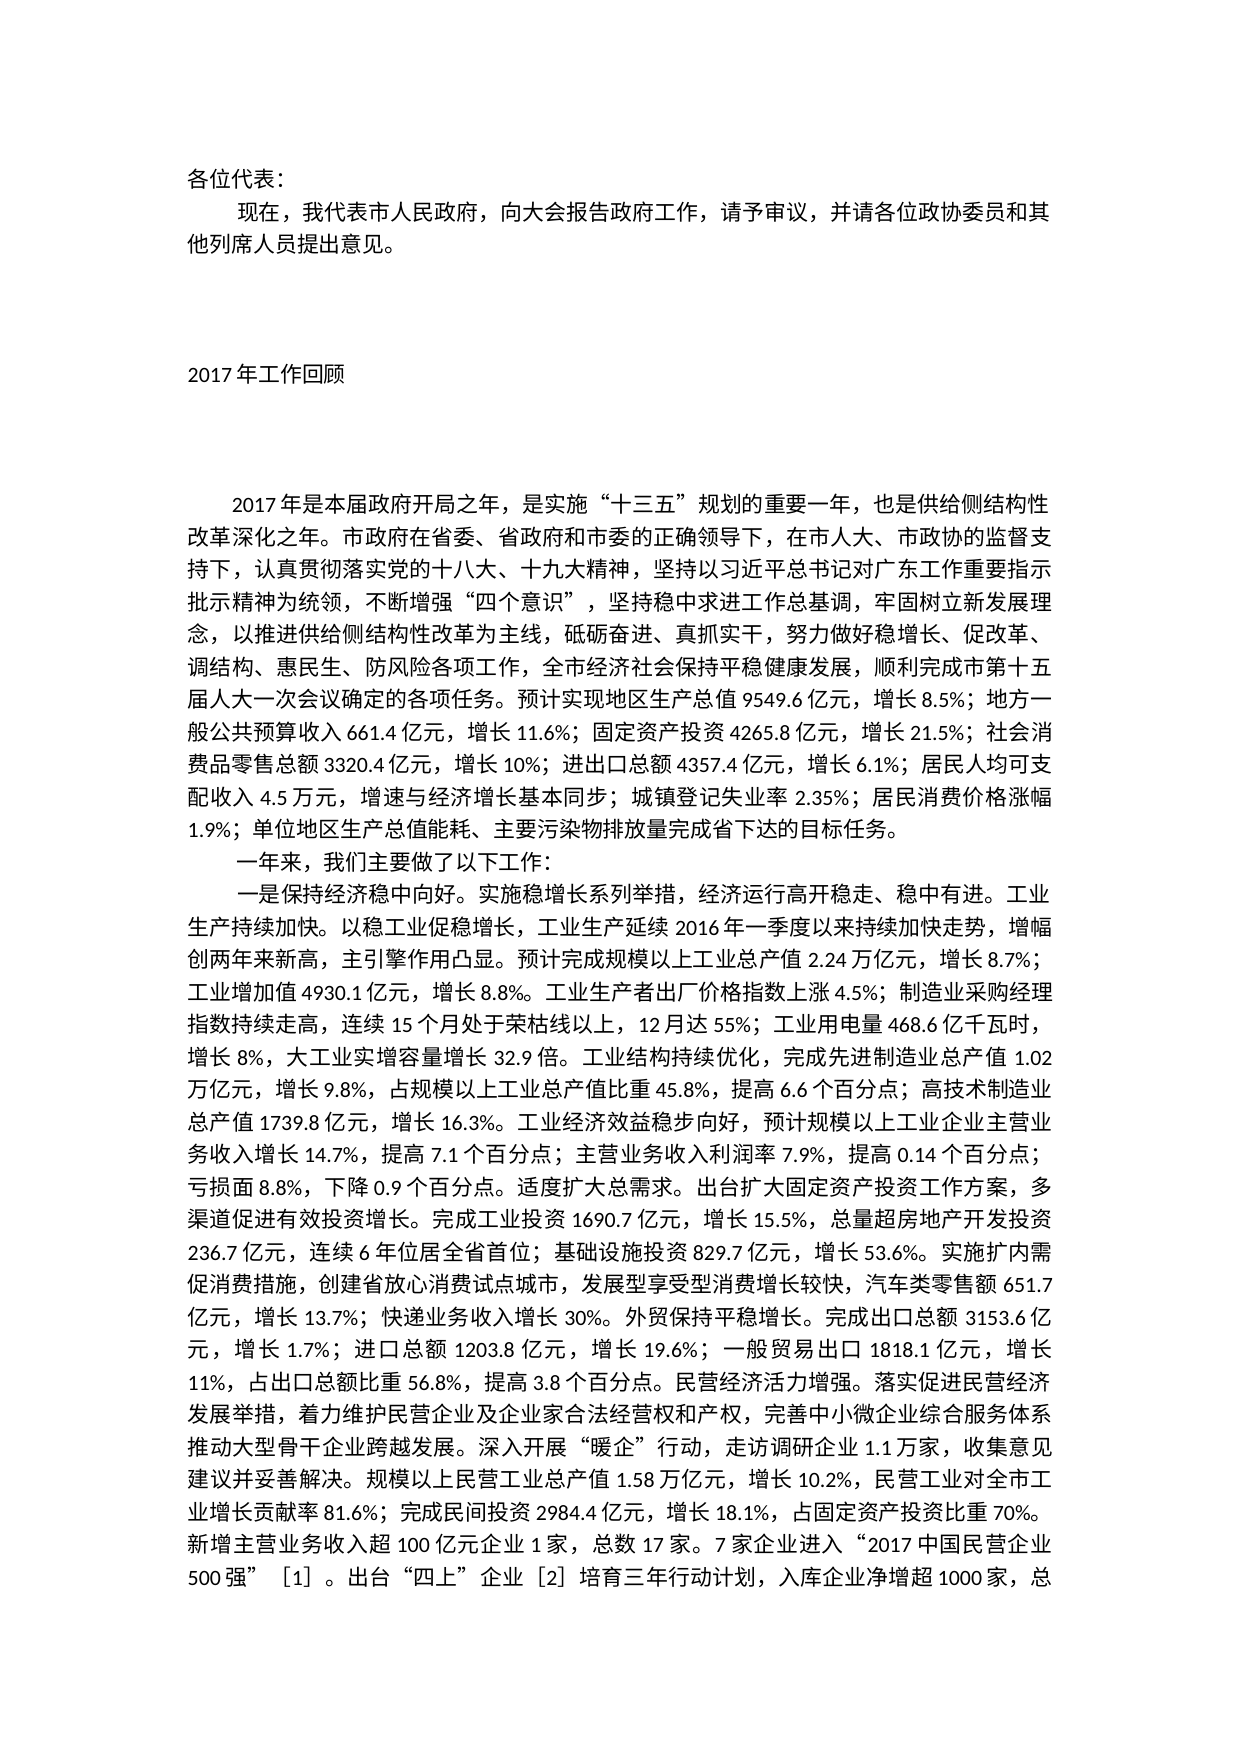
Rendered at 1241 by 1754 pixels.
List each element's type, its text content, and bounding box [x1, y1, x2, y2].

text 2017年工作回顾 [187, 357, 1053, 389]
text 现在，我代表市人民政府，向大会报告政府工作，请予审议，并请各位政协委员和其他列席人员提出意见。 [187, 194, 1053, 259]
text 一年来，我们主要做了以下工作： [187, 844, 1053, 877]
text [187, 877, 1053, 1592]
text 各位代表： [187, 162, 1053, 194]
text 2017年是本届政府开局之年，是实施“十三五”规划的重要一年，也是供给侧结构性改革深化之年。市政府在省委、省政府和市委的正确领导下，在市人大、市政协的监督支持下，认真贯彻落实党的十八大、十九大精神，坚持以习近平总书记对广东工作重要指示批示精神为统领，不断增强“四个意识”，坚持稳中求进工作总基调，牢固树立新发展理念，以推进供给侧结构性改革为主线，砥砺奋进、真抓实干，努力做好稳增长、促改革、调结构、惠民生、防风险各项工作，全市经济社会保持平稳健康发展，顺利完成市第十五届人大一次会议确定的各项任务。预计实现地区生产总值9549.6亿元，增长8.5%；地方一般公共预算收入661.4亿元，增长11.6%；固定资产投资4265.8亿元，增长21.5%；社会消费品零售总额3320.4亿元，增长10%；进出口总额4357.4亿元，增长6.1%；居民人均可支配收入4.5万元，增速与经济增长基本同步；城镇登记失业率2.35%；居民消费价格涨幅1.9%；单位地区生产总值能耗、主要污染物排放量完成省下达的目标任务。 [187, 487, 1053, 844]
